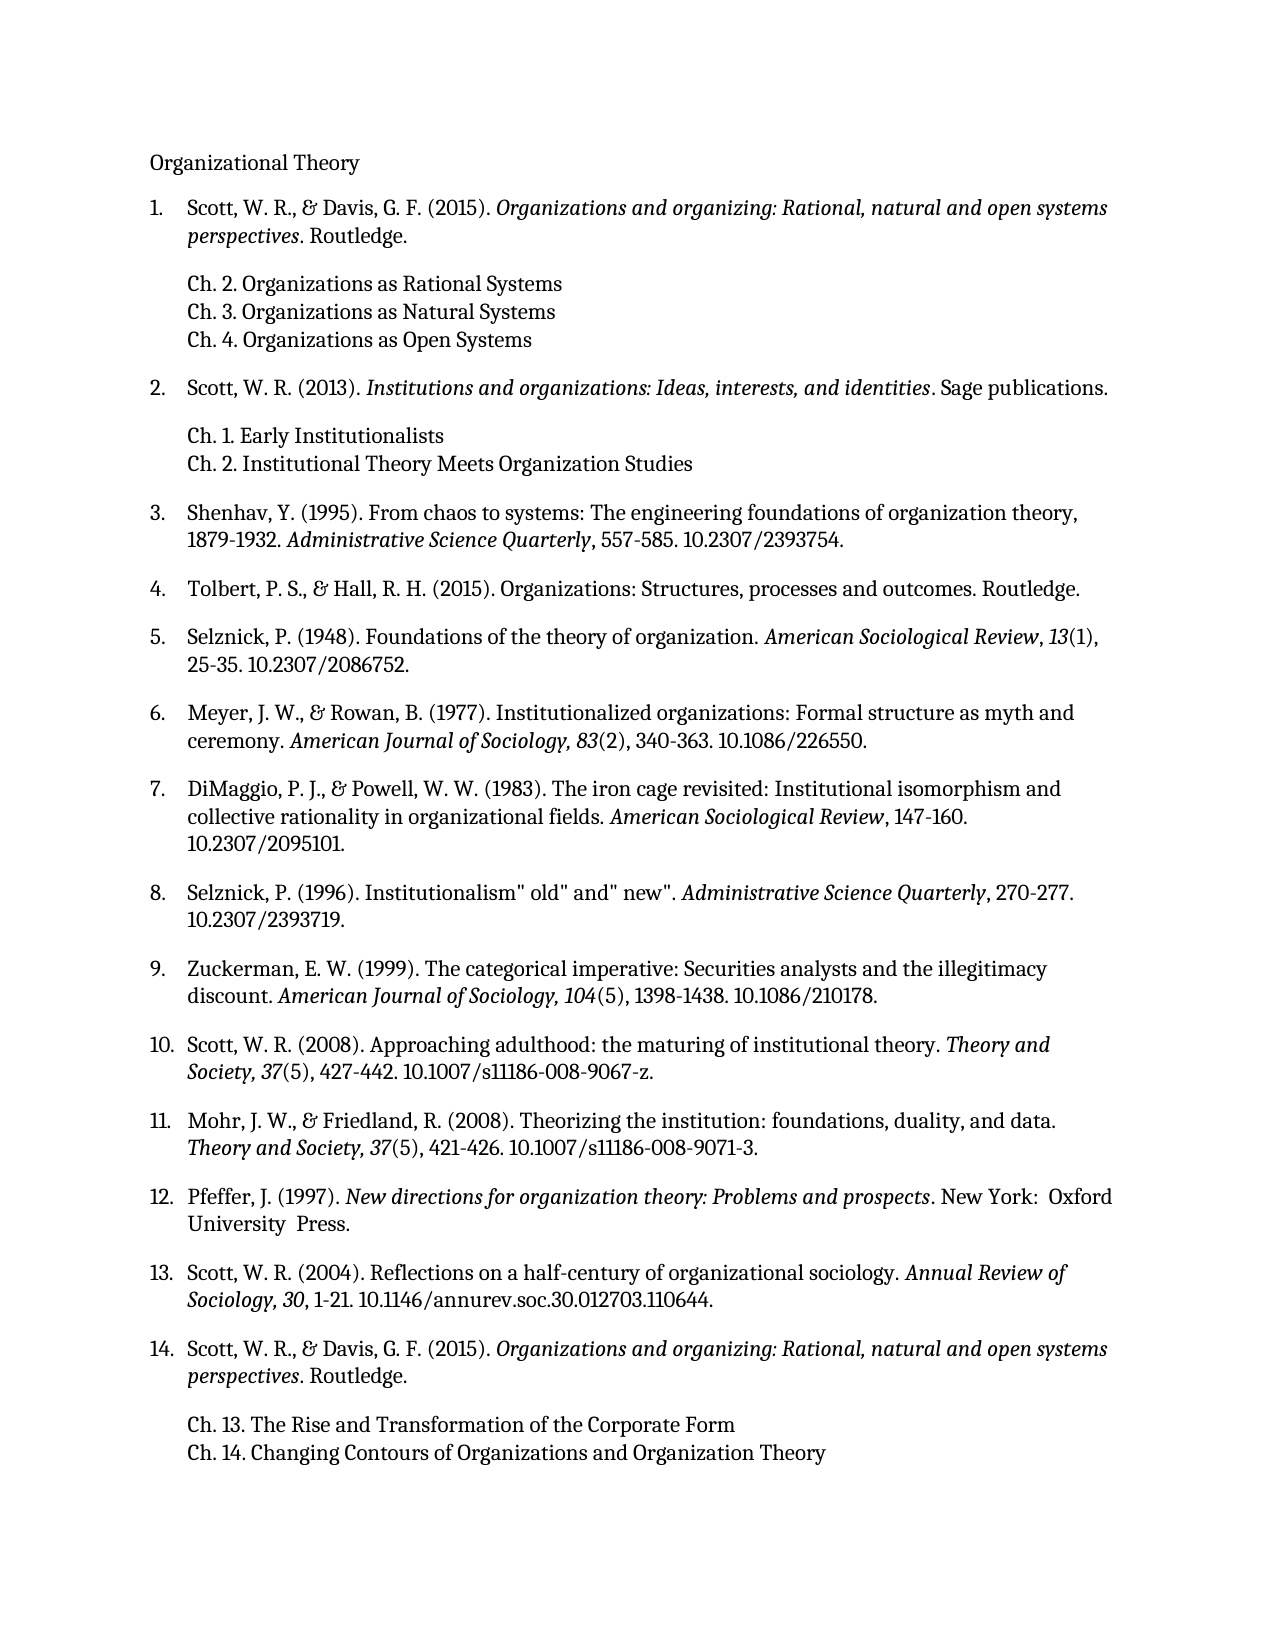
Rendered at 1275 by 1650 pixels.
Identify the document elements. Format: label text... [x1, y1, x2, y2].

list Ch. 14. Changing Contours of Organizations and Organization Theory [187, 1439, 1125, 1466]
list Selznick, P. (1948). Foundations of the theory of organization. American Sociological Review, 13(1), 25-35. 10.2307/2086752. [150, 624, 1125, 678]
list Ch. 3. Organizations as Natural Systems [187, 299, 1125, 325]
list Meyer, J. W., & Rowan, B. (1977). Institutionalized organizations: Formal structure as myth and ceremony. American Journal of Sociology, 83(2), 340-363. 10.1086/226550. [150, 700, 1125, 754]
list Ch. 4. Organizations as Open Systems [187, 326, 1125, 353]
list Scott, W. R., & Davis, G. F. (2015). Organizations and organizing: Rational, natural and open systems perspectives. Routledge. [150, 1336, 1125, 1390]
list Ch. 2. Institutional Theory Meets Organization Studies [187, 451, 1125, 477]
list Pfeffer, J. (1997). New directions for organization theory: Problems and prospects. New York: Oxford University Press. [150, 1184, 1125, 1238]
list Scott, W. R. (2013). Institutions and organizations: Ideas, interests, and identities. Sage publications. [150, 375, 1125, 401]
list Selznick, P. (1996). Institutionalism" old" and" new". Administrative Science Quarterly, 270-277. 10.2307/2393719. [150, 879, 1125, 933]
list Shenhav, Y. (1995). From chaos to systems: The engineering foundations of organization theory, 1879-1932. Administrative Science Quarterly, 557-585. 10.2307/2393754. [150, 499, 1125, 553]
list DiMaggio, P. J., & Powell, W. W. (1983). The iron cage revisited: Institutional isomorphism and collective rationality in organizational fields. American Sociological Review, 147-160. 10.2307/2095101. [150, 776, 1125, 857]
list Ch. 13. The Rise and Transformation of the Corporate Form [187, 1412, 1125, 1438]
list Scott, W. R. (2008). Approaching adulthood: the maturing of institutional theory. Theory and Society, 37(5), 427-442. 10.1007/s11186-008-9067-z. [150, 1032, 1125, 1086]
list Scott, W. R. (2004). Reflections on a half-century of organizational sociology. Annual Review of Sociology, 30, 1-21. 10.1146/annurev.soc.30.012703.110644. [150, 1260, 1125, 1314]
list Tolbert, P. S., & Hall, R. H. (2015). Organizations: Structures, processes and outcomes. Routledge. [150, 575, 1125, 602]
list Zuckerman, E. W. (1999). The categorical imperative: Securities analysts and the illegitimacy discount. American Journal of Sociology, 104(5), 1398-1438. 10.1086/210178. [150, 956, 1125, 1009]
list Scott, W. R., & Davis, G. F. (2015). Organizations and organizing: Rational, natural and open systems perspectives. Routledge. [150, 195, 1125, 249]
text Organizational Theory [150, 150, 1125, 176]
list Ch. 2. Organizations as Rational Systems [187, 271, 1125, 297]
list Mohr, J. W., & Friedland, R. (2008). Theorizing the institution: foundations, duality, and data. Theory and Society, 37(5), 421-426. 10.1007/s11186-008-9071-3. [150, 1108, 1125, 1162]
list Ch. 1. Early Institutionalists [187, 423, 1125, 449]
